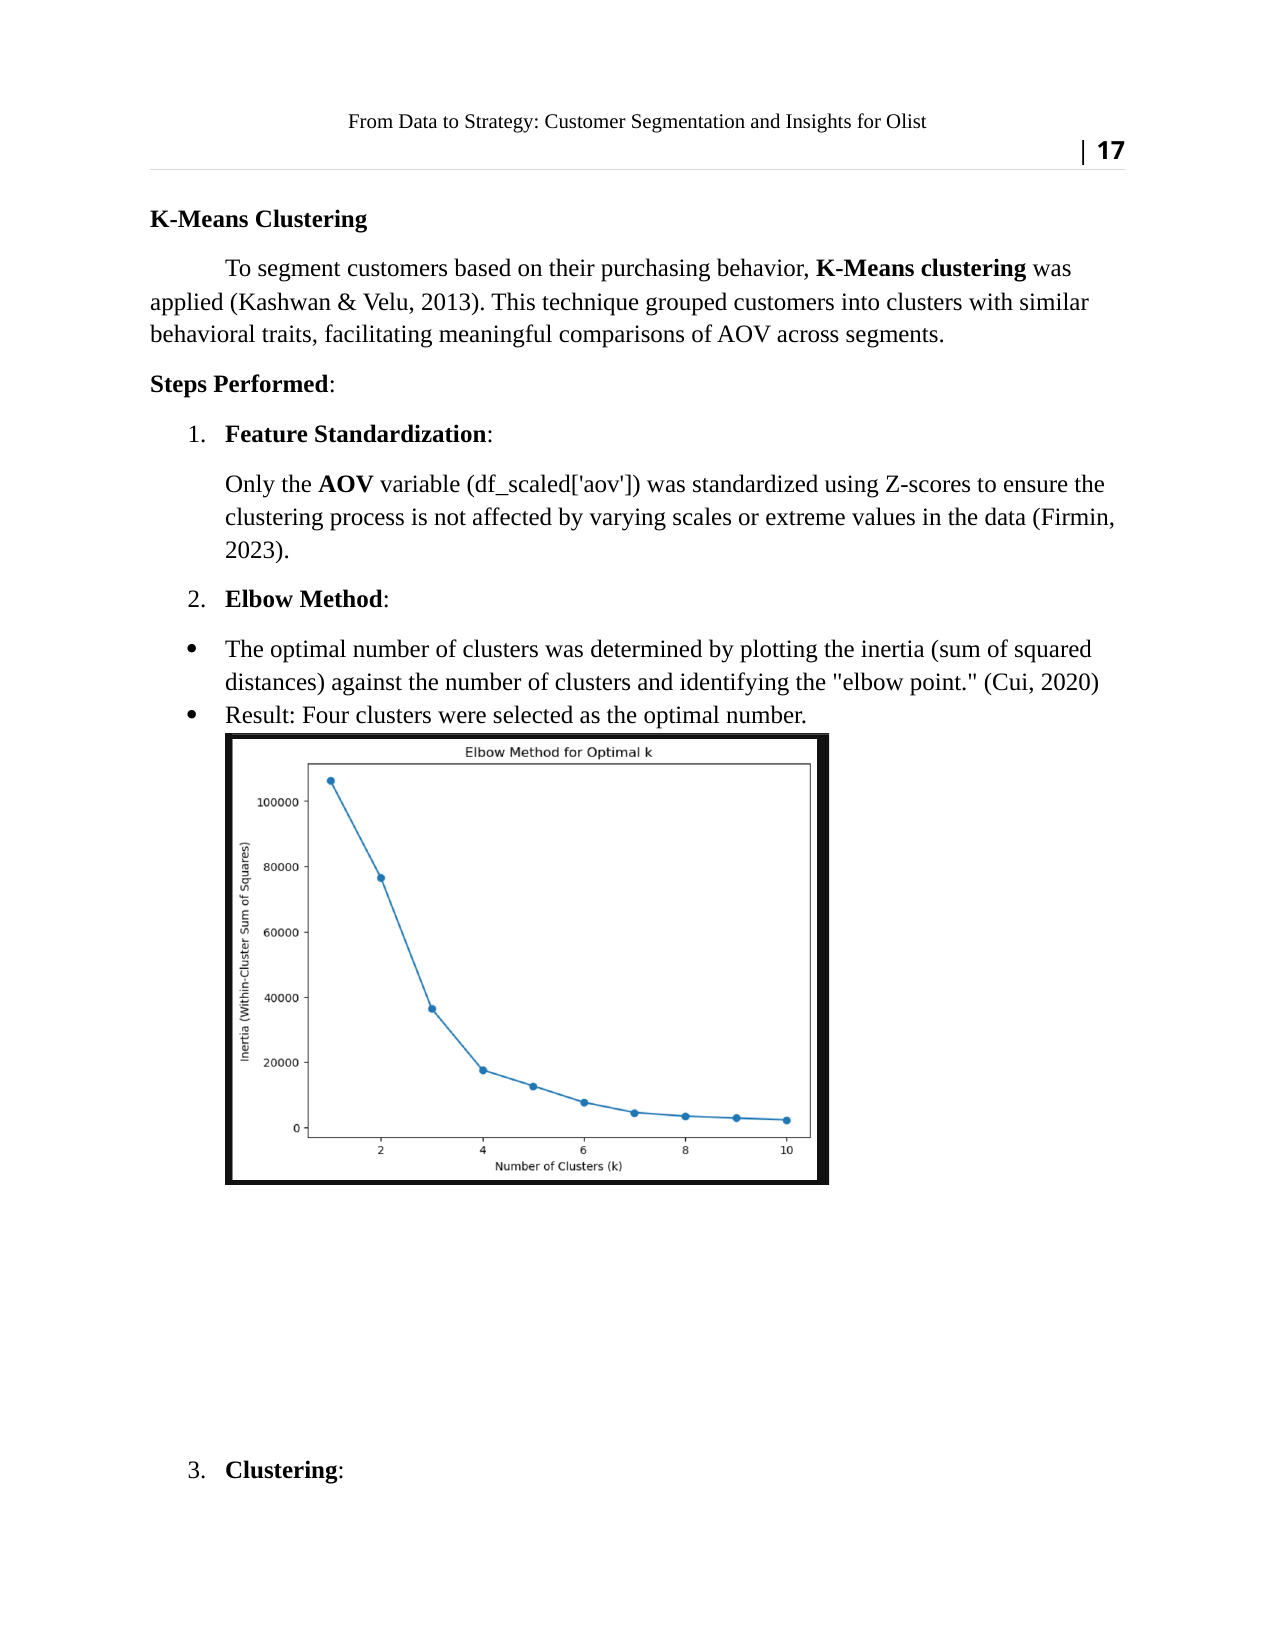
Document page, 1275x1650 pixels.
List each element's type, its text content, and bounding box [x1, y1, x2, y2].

picture [225, 733, 830, 1185]
text K-Means Clustering [150, 204, 1125, 233]
list Only the AOV variable (df_scaled['aov']) was standardized using Z-scores to ensure the clustering process is not affected by varying scales or extreme values in the data (Firmin, 2023). [225, 469, 1125, 563]
list Result: Four clusters were selected as the optimal number. [187, 700, 1125, 729]
text Steps Performed: [150, 369, 1125, 398]
list Feature Standardization: [187, 419, 1125, 448]
list Clustering: [187, 1455, 1125, 1483]
list The optimal number of clusters was determined by plotting the inertia (sum of squared distances) against the number of clusters and identifying the "elbow point." (Cui, 2020) [187, 634, 1125, 696]
list Elbow Method: [187, 584, 1125, 613]
text To segment customers based on their purchasing behavior, K-Means clustering was applied (Kashwan & Velu, 2013). This technique grouped customers into clusters with similar behavioral traits, facilitating meaningful comparisons of AOV across segments. [150, 253, 1125, 348]
